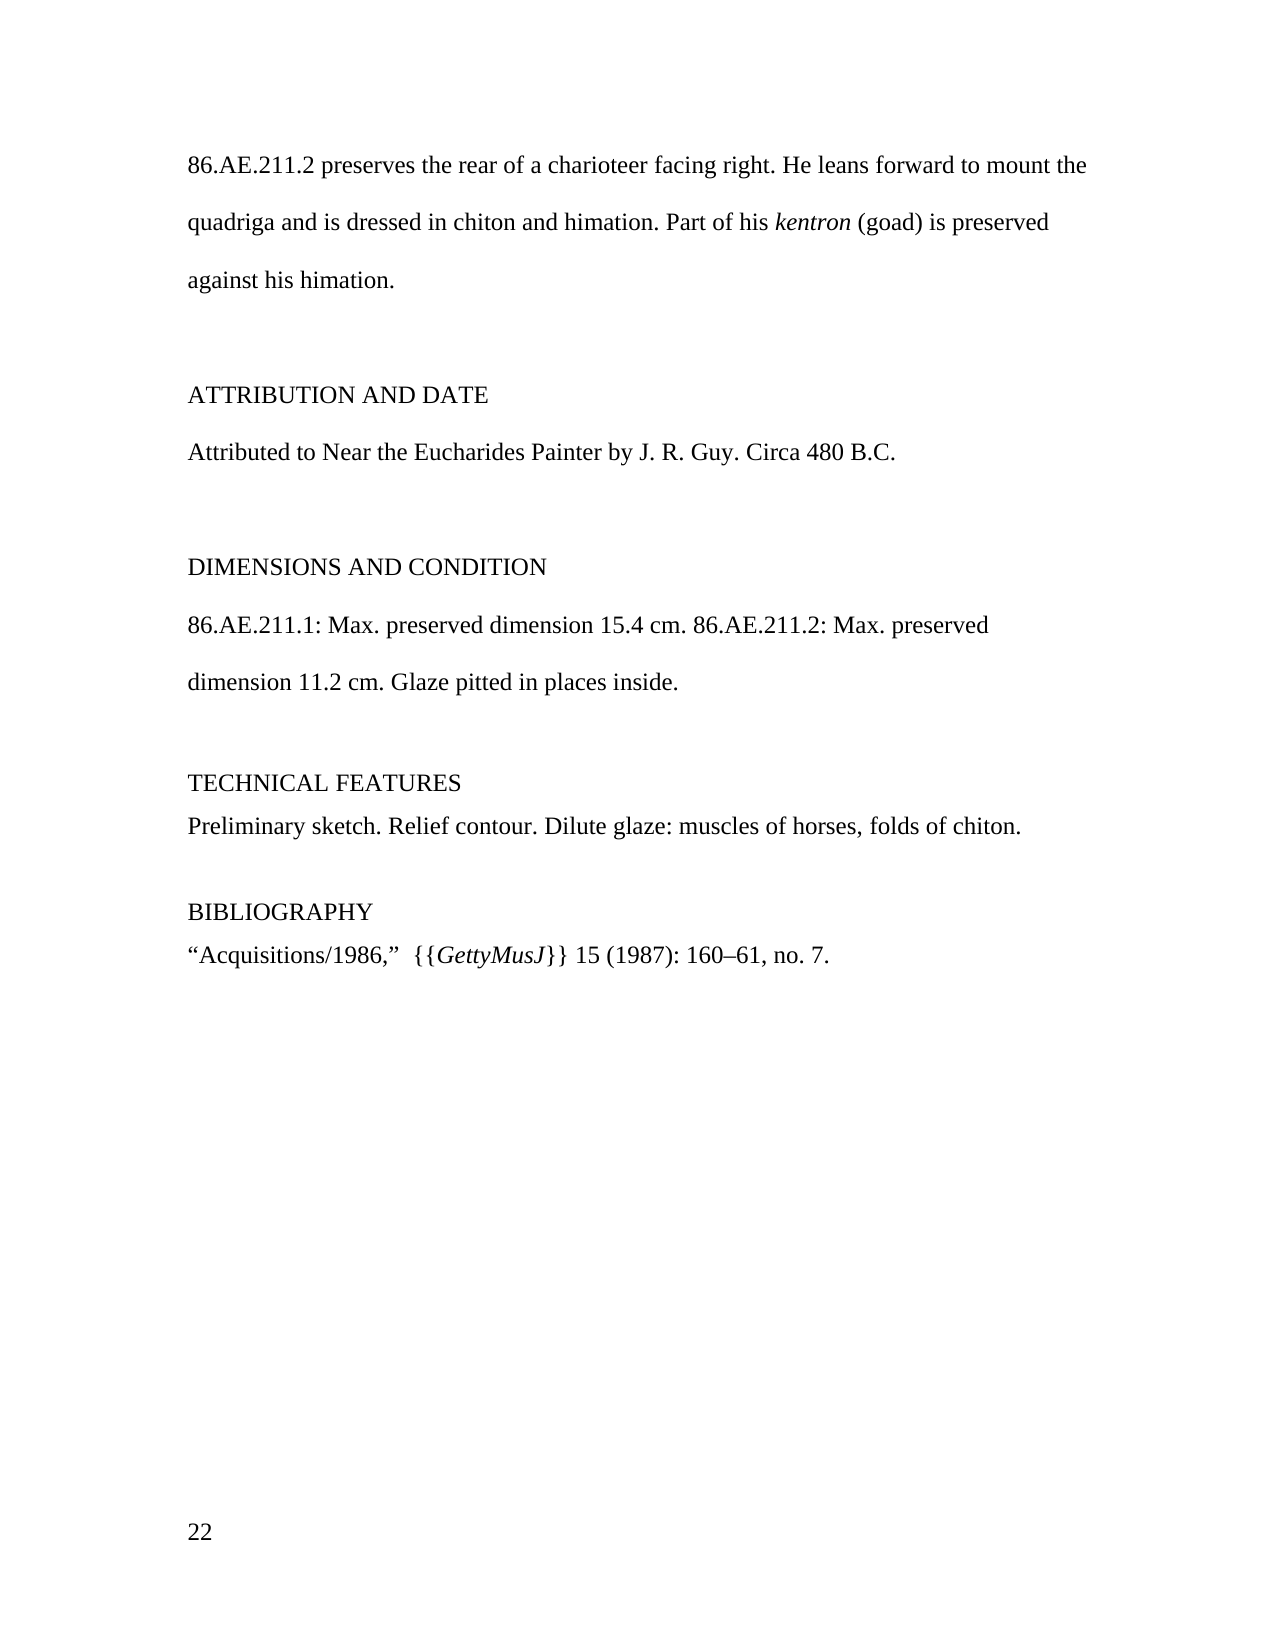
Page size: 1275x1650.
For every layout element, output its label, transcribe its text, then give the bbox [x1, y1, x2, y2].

subtitle TECHNICAL FEATURES [187, 768, 1087, 797]
text 86.AE.211.1: Max. preserved dimension 15.4 cm. 86.AE.211.2: Max. preserved dimension 11.2 cm. Glaze pitted in places inside. [187, 610, 1087, 696]
subtitle “Acquisitions/1986,” {{GettyMusJ}} 15 (1987): 160–61, no. 7. [187, 941, 1087, 969]
text DIMENSIONS AND CONDITION [187, 552, 1087, 581]
subtitle BIBLIOGRAPHY [187, 897, 1087, 926]
subtitle Preliminary sketch. Relief contour. Dilute glaze: muscles of horses, folds of chiton. [187, 811, 1087, 840]
text 86.AE.211.2 preserves the rear of a charioteer facing right. He leans forward to mount the quadriga and is dressed in chiton and himation. Part of his kentron (goad) is preserved against his himation. [187, 150, 1087, 294]
text ATTRIBUTION AND DATE [187, 380, 1087, 409]
text Attributed to Near the Eucharides Painter by J. R. Guy. Circa 480 B.C. [187, 437, 1087, 466]
